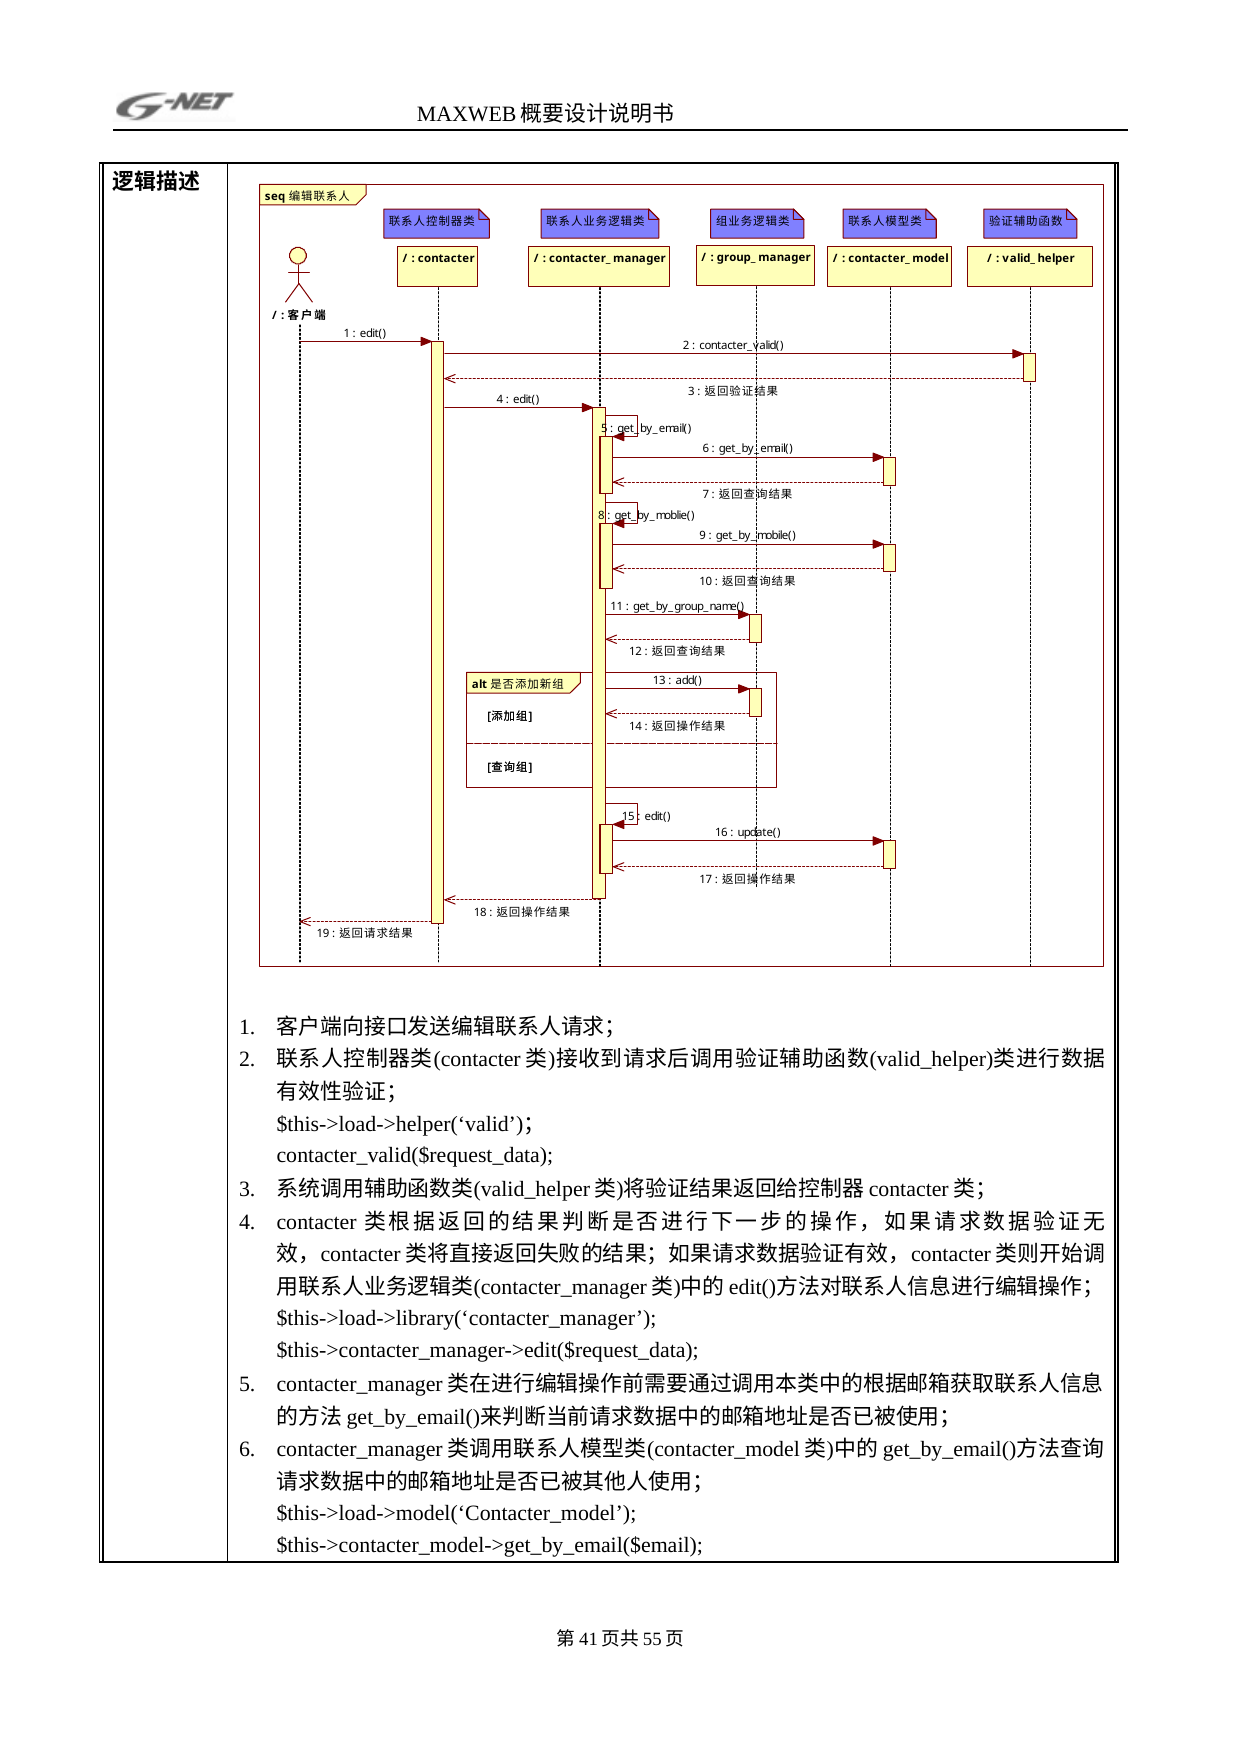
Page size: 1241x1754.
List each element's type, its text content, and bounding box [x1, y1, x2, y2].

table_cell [228, 164, 1114, 1561]
picture [112, 88, 236, 122]
table_cell 逻辑描述 [104, 164, 227, 1561]
